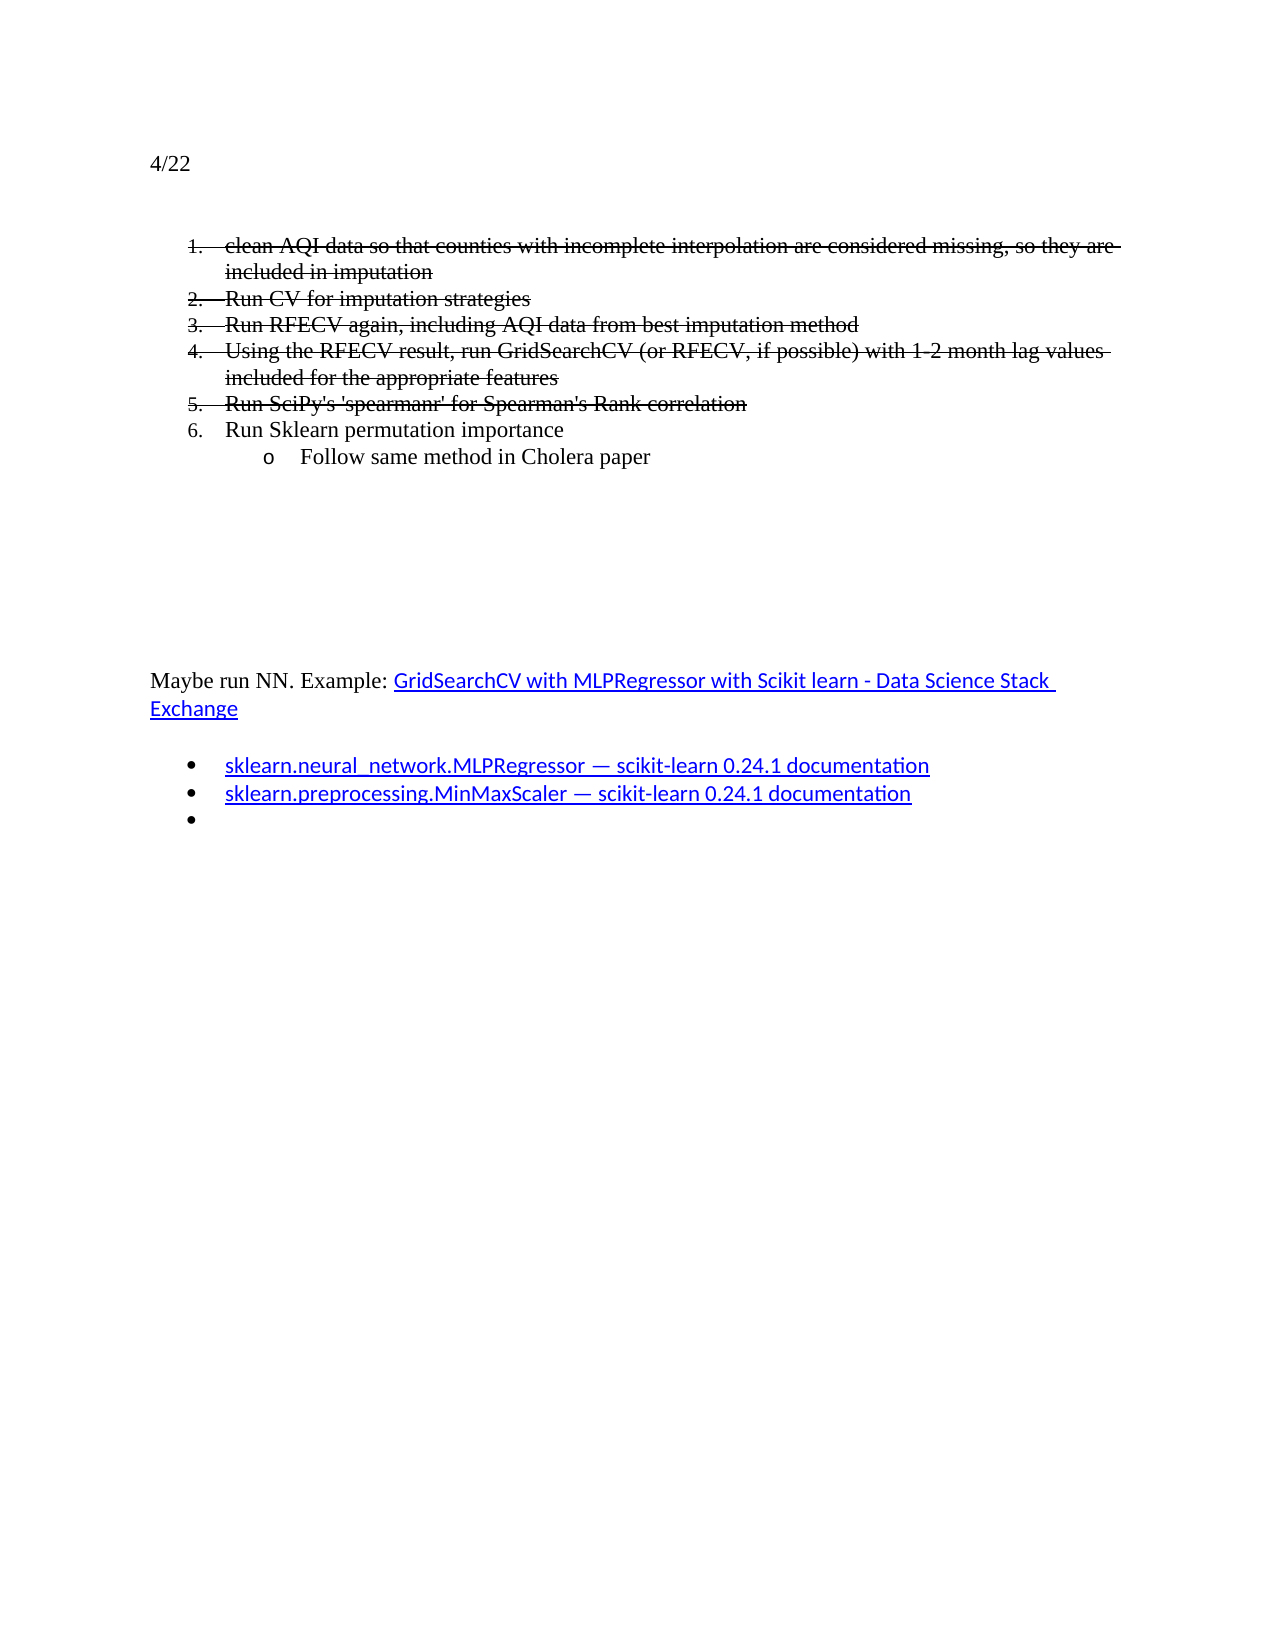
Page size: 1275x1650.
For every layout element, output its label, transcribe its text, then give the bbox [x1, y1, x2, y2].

list Run SciPy's 'spearmanr' for Spearman's Rank correlation [187, 390, 1125, 416]
list Using the RFECV result, run GridSearchCV (or RFECV, if possible) with 1-2 month lag values included for the appropriate features [187, 337, 1125, 390]
text Maybe run NN. Example: GridSearchCV with MLPRegressor with Scikit learn - Data Science Stack Exchange [150, 666, 1125, 722]
list Run CV for imputation strategies [187, 284, 1125, 311]
list clean AQI data so that counties with incomplete interpolation are considered missing, so they are included in imputation [187, 232, 1125, 284]
list sklearn.preprocessing.MinMaxScaler — scikit-learn 0.24.1 documentation [187, 779, 1125, 807]
list Follow same method in Cholera paper [262, 443, 1125, 470]
list Run Sklearn permutation importance [187, 416, 1125, 443]
list sklearn.neural_network.MLPRegressor — scikit-learn 0.24.1 documentation [187, 751, 1125, 779]
list Run RFECV again, including AQI data from best imputation method [187, 311, 1125, 337]
text 4/22 [150, 150, 1125, 176]
